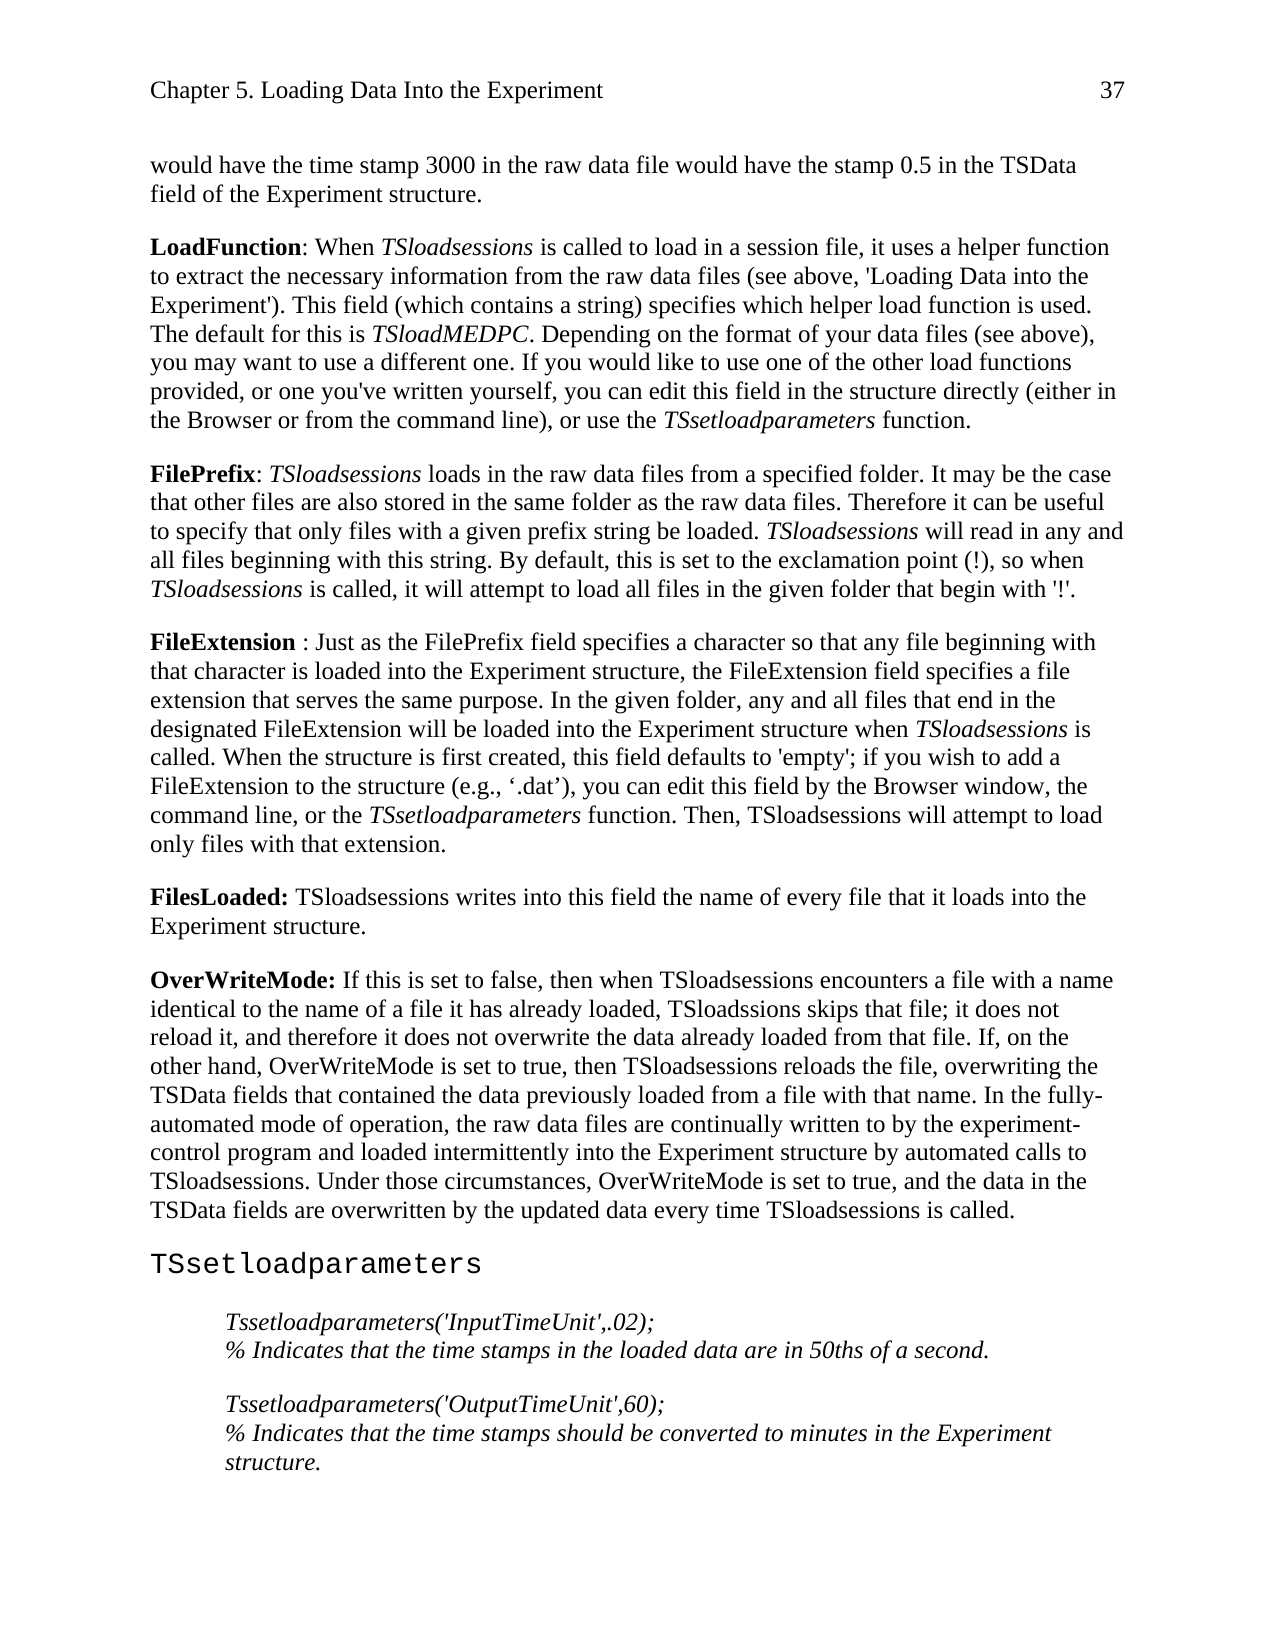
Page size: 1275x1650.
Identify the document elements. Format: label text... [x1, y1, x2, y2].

text FileExtension : Just as the FilePrefix field specifies a character so that any file beginning with that character is loaded into the Experiment structure, the FileExtension field specifies a file extension that serves the same purpose. In the given folder, any and all files that end in the designated FileExtension will be loaded into the Experiment structure when TSloadsessions is called. When the structure is first created, this field defaults to 'empty'; if you wish to add a FileExtension to the structure (e.g., ‘.dat’), you can edit this field by the Browser window, the command line, or the TSsetloadparameters function. Then, TSloadsessions will attempt to load only files with that extension. [150, 627, 1125, 857]
text FilesLoaded: TSloadsessions writes into this field the name of every file that it loads into the Experiment structure. [150, 882, 1125, 940]
text Tssetloadparameters('InputTimeUnit',.02); % Indicates that the time stamps in the loaded data are in 50ths of a second. [225, 1307, 1125, 1364]
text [150, 150, 1125, 207]
text FilePrefix: TSloadsessions loads in the raw data files from a specified folder. It may be the case that other files are also stored in the same folder as the raw data files. Therefore it can be useful to specify that only files with a given prefix string be loaded. TSloadsessions will read in any and all files beginning with this string. By default, this is set to the exclamation point (!), so when TSloadsessions is called, it will attempt to load all files in the given folder that begin with '!'. [150, 459, 1125, 602]
text Tssetloadparameters('OutputTimeUnit',60); % Indicates that the time stamps should be converted to minutes in the Experiment structure. [225, 1389, 1125, 1476]
text OverWriteMode: If this is set to false, then when TSloadsessions encounters a file with a name identical to the name of a file it has already loaded, TSloadssions skips that file; it does not reload it, and therefore it does not overwrite the data already loaded from that file. If, on the other hand, OverWriteMode is set to true, then TSloadsessions reloads the file, overwriting the TSData fields that contained the data previously loaded from a file with that name. In the fully-automated mode of operation, the raw data files are continually written to by the experiment-control program and loaded intermittently into the Experiment structure by automated calls to TSloadsessions. Under those circumstances, OverWriteMode is set to true, and the data in the TSData fields are overwritten by the updated data every time TSloadsessions is called. [150, 965, 1125, 1224]
text LoadFunction: When TSloadsessions is called to load in a session file, it uses a helper function to extract the necessary information from the raw data files (see above, 'Loading Data into the Experiment'). This field (which contains a string) specifies which helper load function is used. The default for this is TSloadMEDPC. Depending on the format of your data files (see above), you may want to use a different one. If you would like to use one of the other load functions provided, or one you've written yourself, you can edit this field in the structure directly (either in the Browser or from the command line), or use the TSsetloadparameters function. [150, 232, 1125, 434]
text TSsetloadparameters [150, 1249, 1125, 1282]
